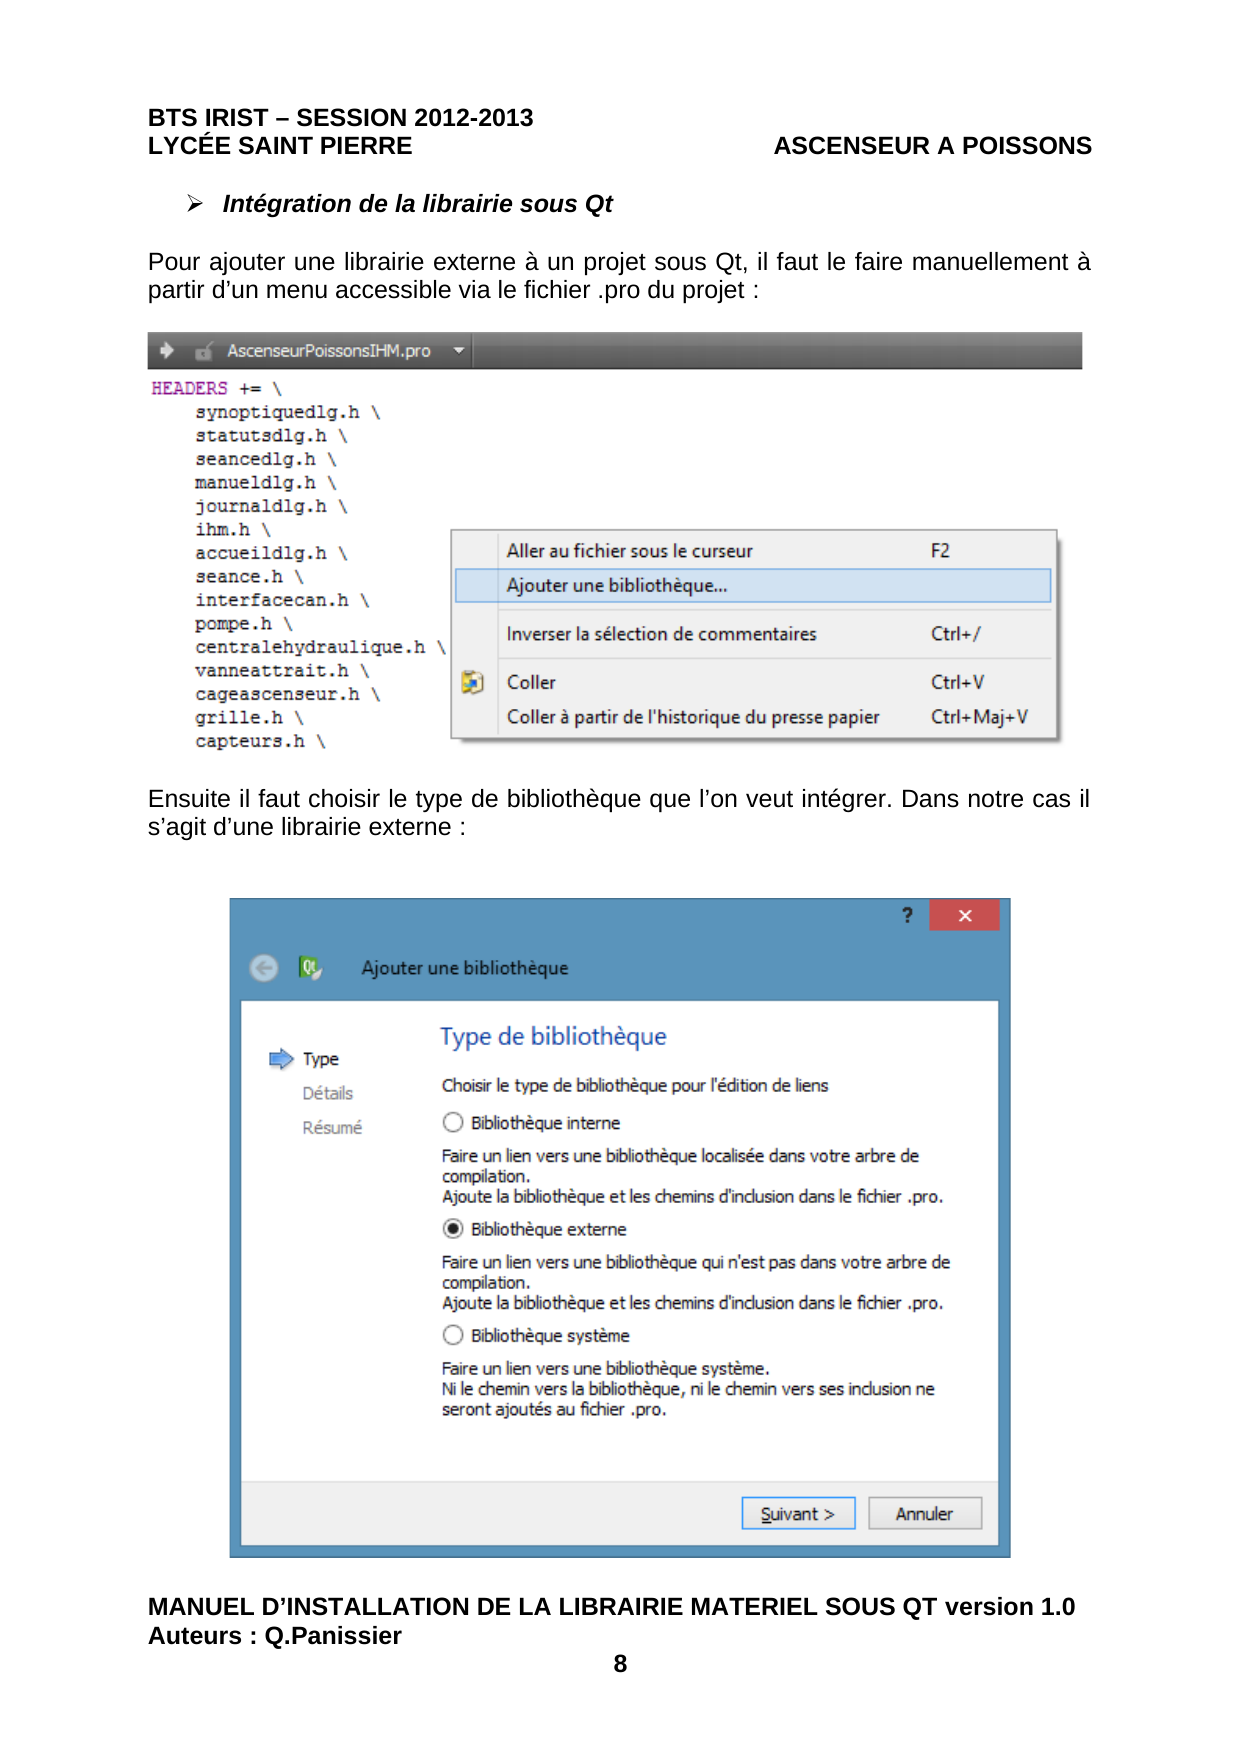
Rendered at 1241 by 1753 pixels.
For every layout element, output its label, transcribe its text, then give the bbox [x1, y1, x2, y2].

picture [229, 898, 1011, 1558]
list Intégration de la librairie sous Qt [185, 189, 1092, 218]
picture [147, 332, 1083, 755]
text Pour ajouter une librairie externe à un projet sous Qt, il faut le faire manuellement à partir d’un menu accessible via le fichier .pro du projet : [148, 246, 1092, 304]
text Ensuite il faut choisir le type de bibliothèque que l’on veut intégrer. Dans notre cas il s’agit d’une librairie externe : [148, 783, 1092, 841]
